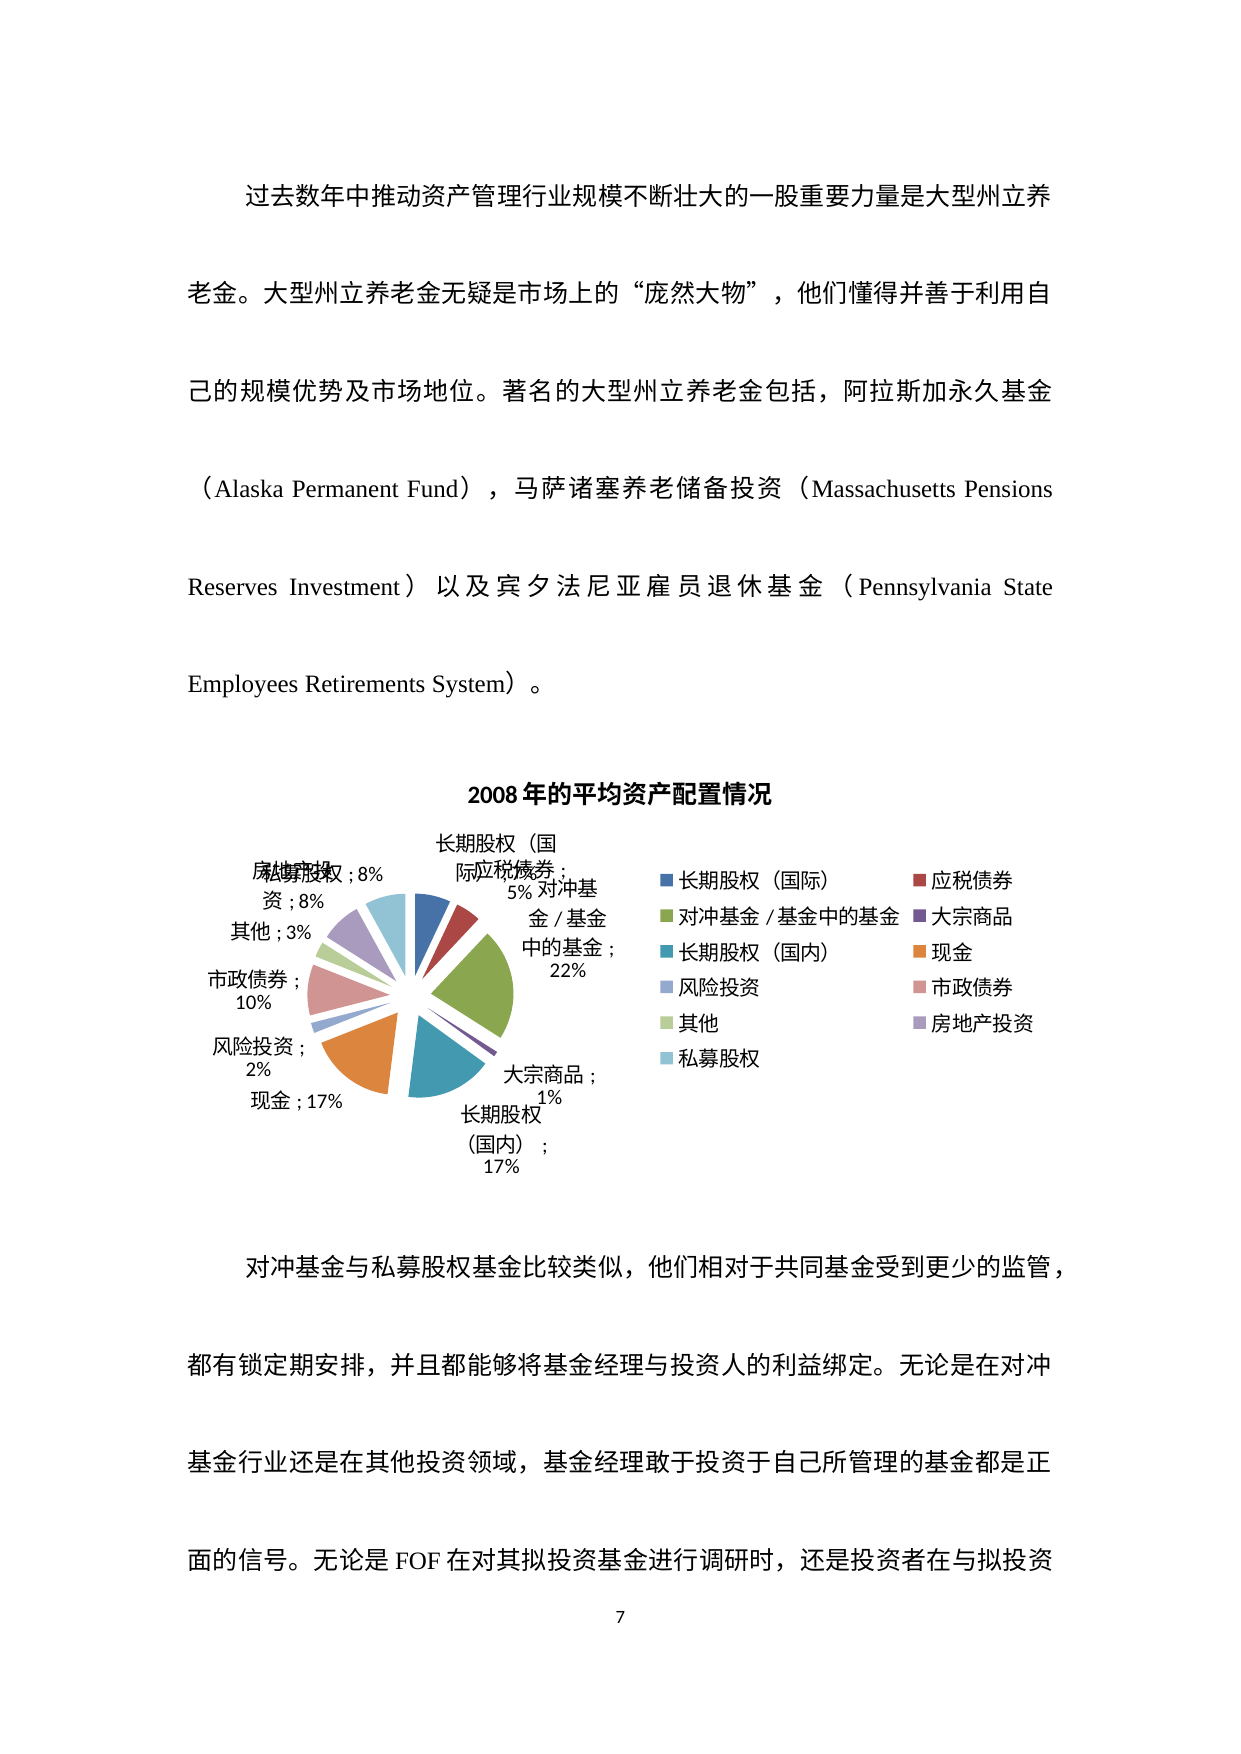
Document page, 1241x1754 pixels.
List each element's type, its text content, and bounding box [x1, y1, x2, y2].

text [187, 1233, 1053, 1591]
text 过去数年中推动资产管理行业规模不断壮大的一股重要力量是大型州立养老金。大型州立养老金无疑是市场上的“庞然大物”，他们懂得并善于利用自己的规模优势及市场地位。著名的大型州立养老金包括，阿拉斯加永久基金（Alaska Permanent Fund），马萨诸塞养老储备投资（Massachusetts Pensions Reserves Investment）以及宾夕法尼亚雇员退休基金（Pennsylvania State Employees Retirements System）。 [187, 162, 1053, 714]
